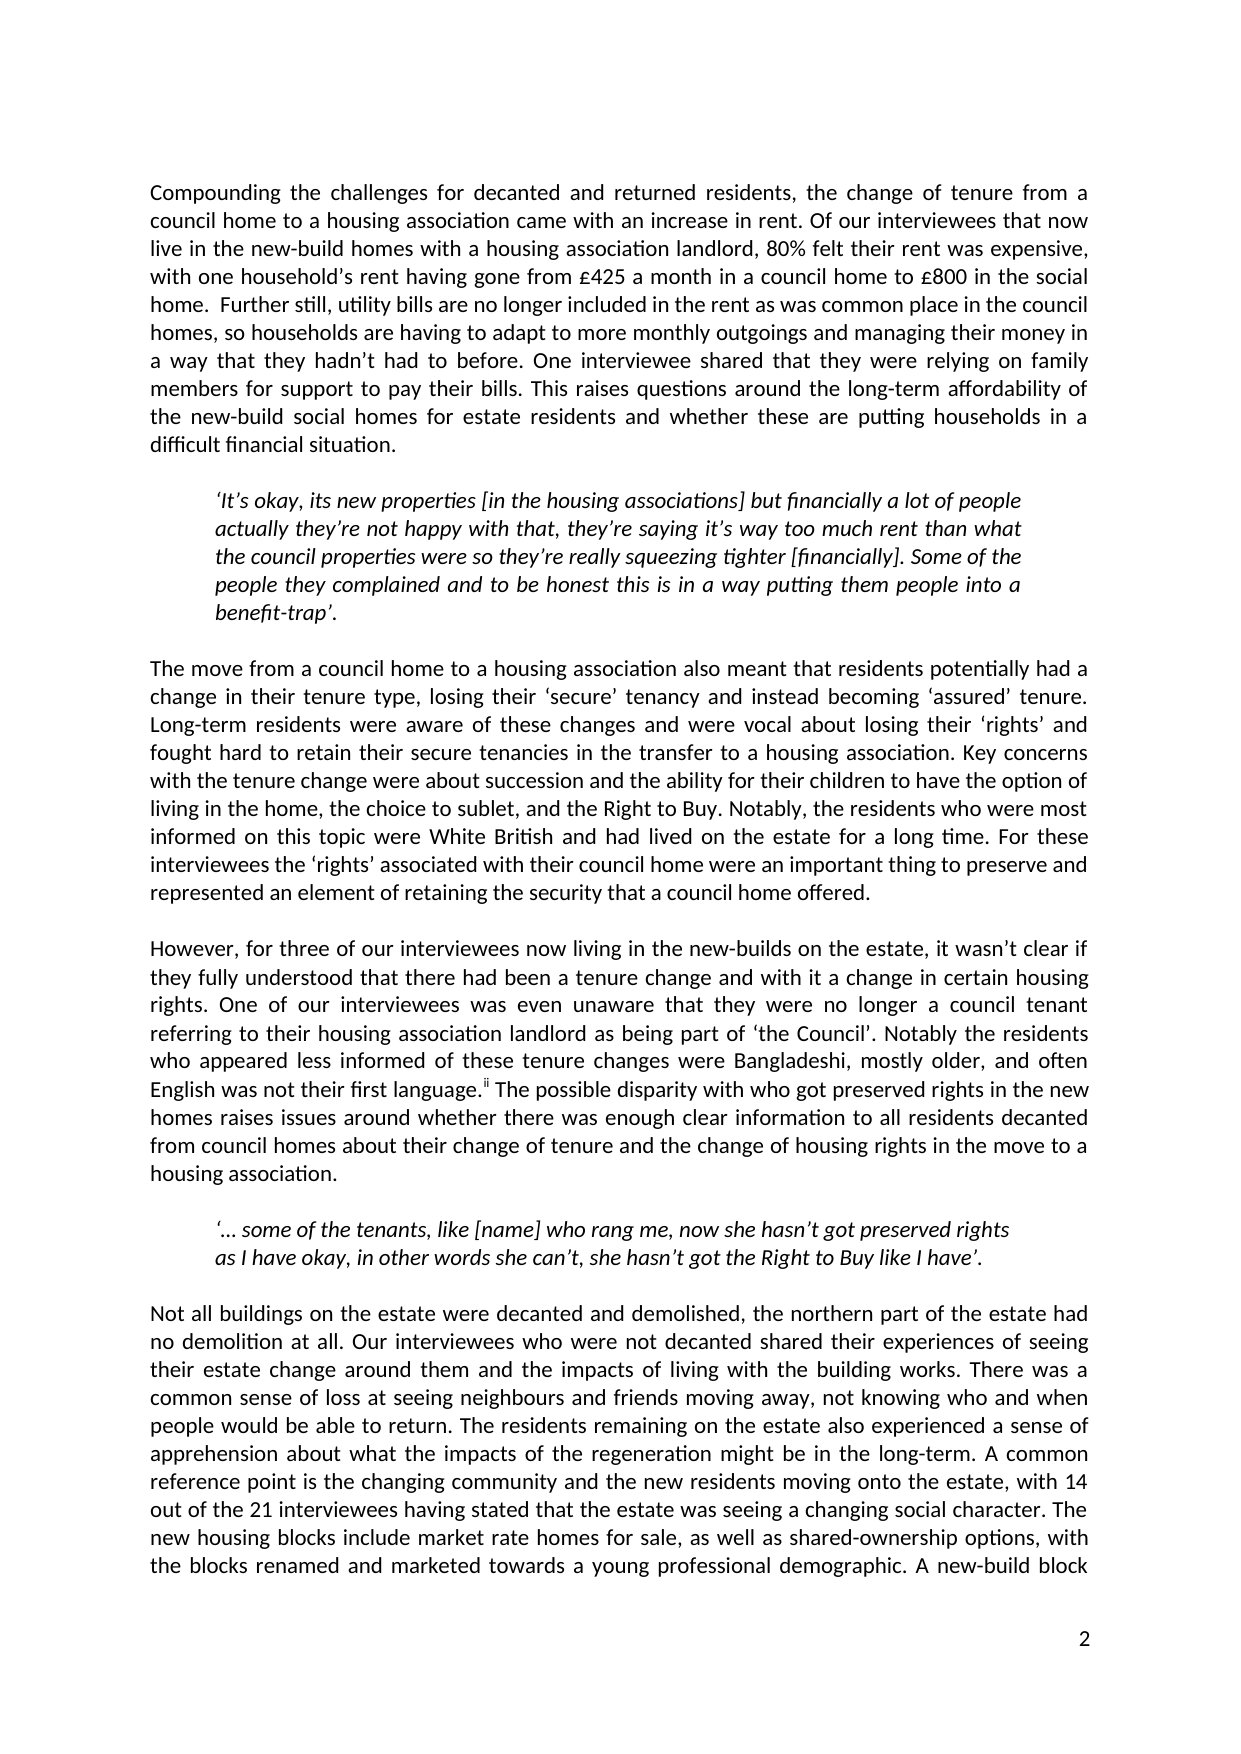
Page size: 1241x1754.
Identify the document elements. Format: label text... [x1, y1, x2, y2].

text ‘It’s okay, its new properties [in the housing associations] but financially a lot of people actually they’re not happy with that, they’re saying it’s way too much rent than what the council properties were so they’re really squeezing tighter [financially]. Some of the people they complained and to be honest this is in a way putting them people into a benefit-trap’. [215, 486, 1025, 626]
text Compounding the challenges for decanted and returned residents, the change of tenure from a council home to a housing association came with an increase in rent. Of our interviewees that now live in the new-build homes with a housing association landlord, 80% felt their rent was expensive, with one household’s rent having gone from £425 a month in a council home to £800 in the social home. Further still, utility bills are no longer included in the rent as was common place in the council homes, so households are having to adapt to more monthly outgoings and managing their money in a way that they hadn’t had to before. One interviewee shared that they were relying on family members for support to pay their bills. This raises questions around the long-term affordability of the new-build social homes for estate residents and whether these are putting households in a difficult financial situation. [150, 178, 1090, 458]
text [150, 1299, 1090, 1579]
text ‘… some of the tenants, like [name] who rang me, now she hasn’t got preserved rights as I have okay, in other words she can’t, she hasn’t got the Right to Buy like I have’. [215, 1215, 1025, 1271]
text The move from a council home to a housing association also meant that residents potentially had a change in their tenure type, losing their ‘secure’ tenancy and instead becoming ‘assured’ tenure. Long-term residents were aware of these changes and were vocal about losing their ‘rights’ and fought hard to retain their secure tenancies in the transfer to a housing association. Key concerns with the tenure change were about succession and the ability for their children to have the option of living in the home, the choice to sublet, and the Right to Buy. Notably, the residents who were most informed on this topic were White British and had lived on the estate for a long time. For these interviewees the ‘rights’ associated with their council home were an important thing to preserve and represented an element of retaining the security that a council home offered. [150, 654, 1090, 907]
text However, for three of our interviewees now living in the new-builds on the estate, it wasn’t clear if they fully understood that there had been a tenure change and with it a change in certain housing rights. One of our interviewees was even unaware that they were no longer a council tenant referring to their housing association landlord as being part of ‘the Council’. Notably the residents who appeared less informed of these tenure changes were Bangladeshi, mostly older, and often English was not their first language. The possible disparity with who got preserved rights in the new homes raises issues around whether there was enough clear information to all residents decanted from council homes about their change of tenure and the change of housing rights in the move to a housing association. [150, 934, 1090, 1187]
